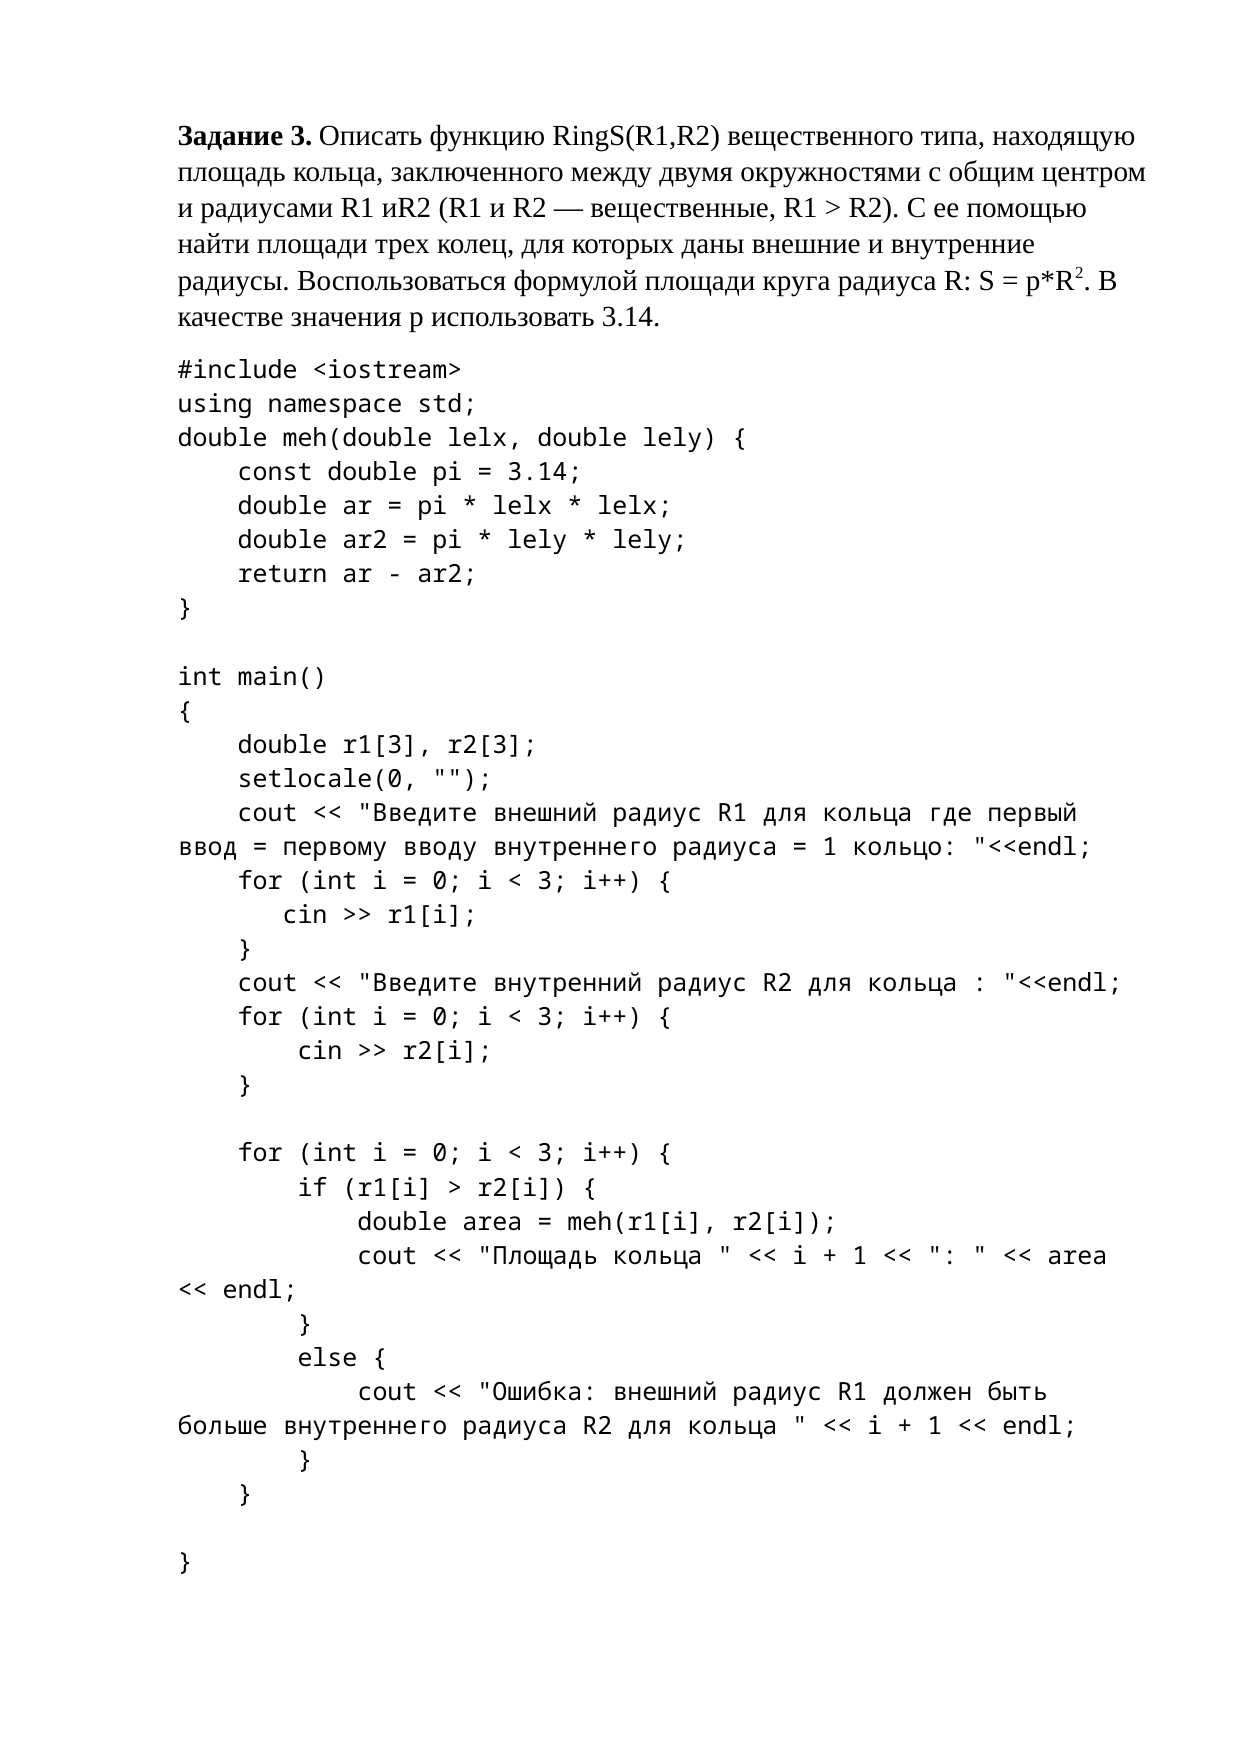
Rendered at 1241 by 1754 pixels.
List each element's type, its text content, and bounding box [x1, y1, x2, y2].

text double ar2 = pi * lely * lely; [177, 522, 1152, 556]
text double r1[3], r2[3]; [177, 726, 1152, 760]
text cin >> r2[i]; [177, 1033, 1152, 1067]
text } [177, 931, 1152, 965]
text } [177, 1067, 1152, 1101]
text double meh(double lelx, double lely) { [177, 420, 1152, 454]
text } [177, 1442, 1152, 1476]
text const double pi = 3.14; [177, 454, 1152, 488]
text for (int i = 0; i < 3; i++) { [177, 999, 1152, 1033]
text cout << "Введите внутренний радиус R2 для кольца : "<<endl; [177, 965, 1152, 999]
text { [177, 692, 1152, 726]
text } [177, 1476, 1152, 1510]
text #include <iostream> [177, 352, 1152, 386]
text } [177, 1544, 1152, 1578]
text } [177, 590, 1152, 624]
text for (int i = 0; i < 3; i++) { [177, 863, 1152, 897]
text } [177, 1305, 1152, 1339]
text cout << "Площадь кольца " << i + 1 << ": " << area << endl; [177, 1237, 1152, 1305]
text cin >> r1[i]; [177, 897, 1152, 931]
text setlocale(0, ""); [177, 760, 1152, 794]
text cout << "Ошибка: внешний радиус R1 должен быть больше внутреннего радиуса R2 для кольца " << i + 1 << endl; [177, 1373, 1152, 1442]
text int main() [177, 658, 1152, 692]
text if (r1[i] > r2[i]) { [177, 1169, 1152, 1203]
text double area = meh(r1[i], r2[i]); [177, 1203, 1152, 1237]
text for (int i = 0; i < 3; i++) { [177, 1135, 1152, 1169]
text Задание 3. Описать функцию RingS(R1,R2) вещественного типа, находящую площадь кольца, заключенного между двумя окружностями с общим центром и радиусами R1 иR2 (R1 и R2 — вещественные, R1 > R2). С ее помощью найти площади трех колец, для которых даны внешние и внутренние радиусы. Воспользоваться формулой площади круга радиуса R: S = р*R2. В качестве значения р использовать 3.14. [177, 118, 1152, 332]
text using namespace std; [177, 386, 1152, 420]
text double ar = pi * lelx * lelx; [177, 488, 1152, 522]
text else { [177, 1339, 1152, 1373]
text cout << "Введите внешний радиус R1 для кольца где первый ввод = первому вводу внутреннего радиуса = 1 кольцо: "<<endl; [177, 794, 1152, 863]
text return ar - ar2; [177, 556, 1152, 590]
